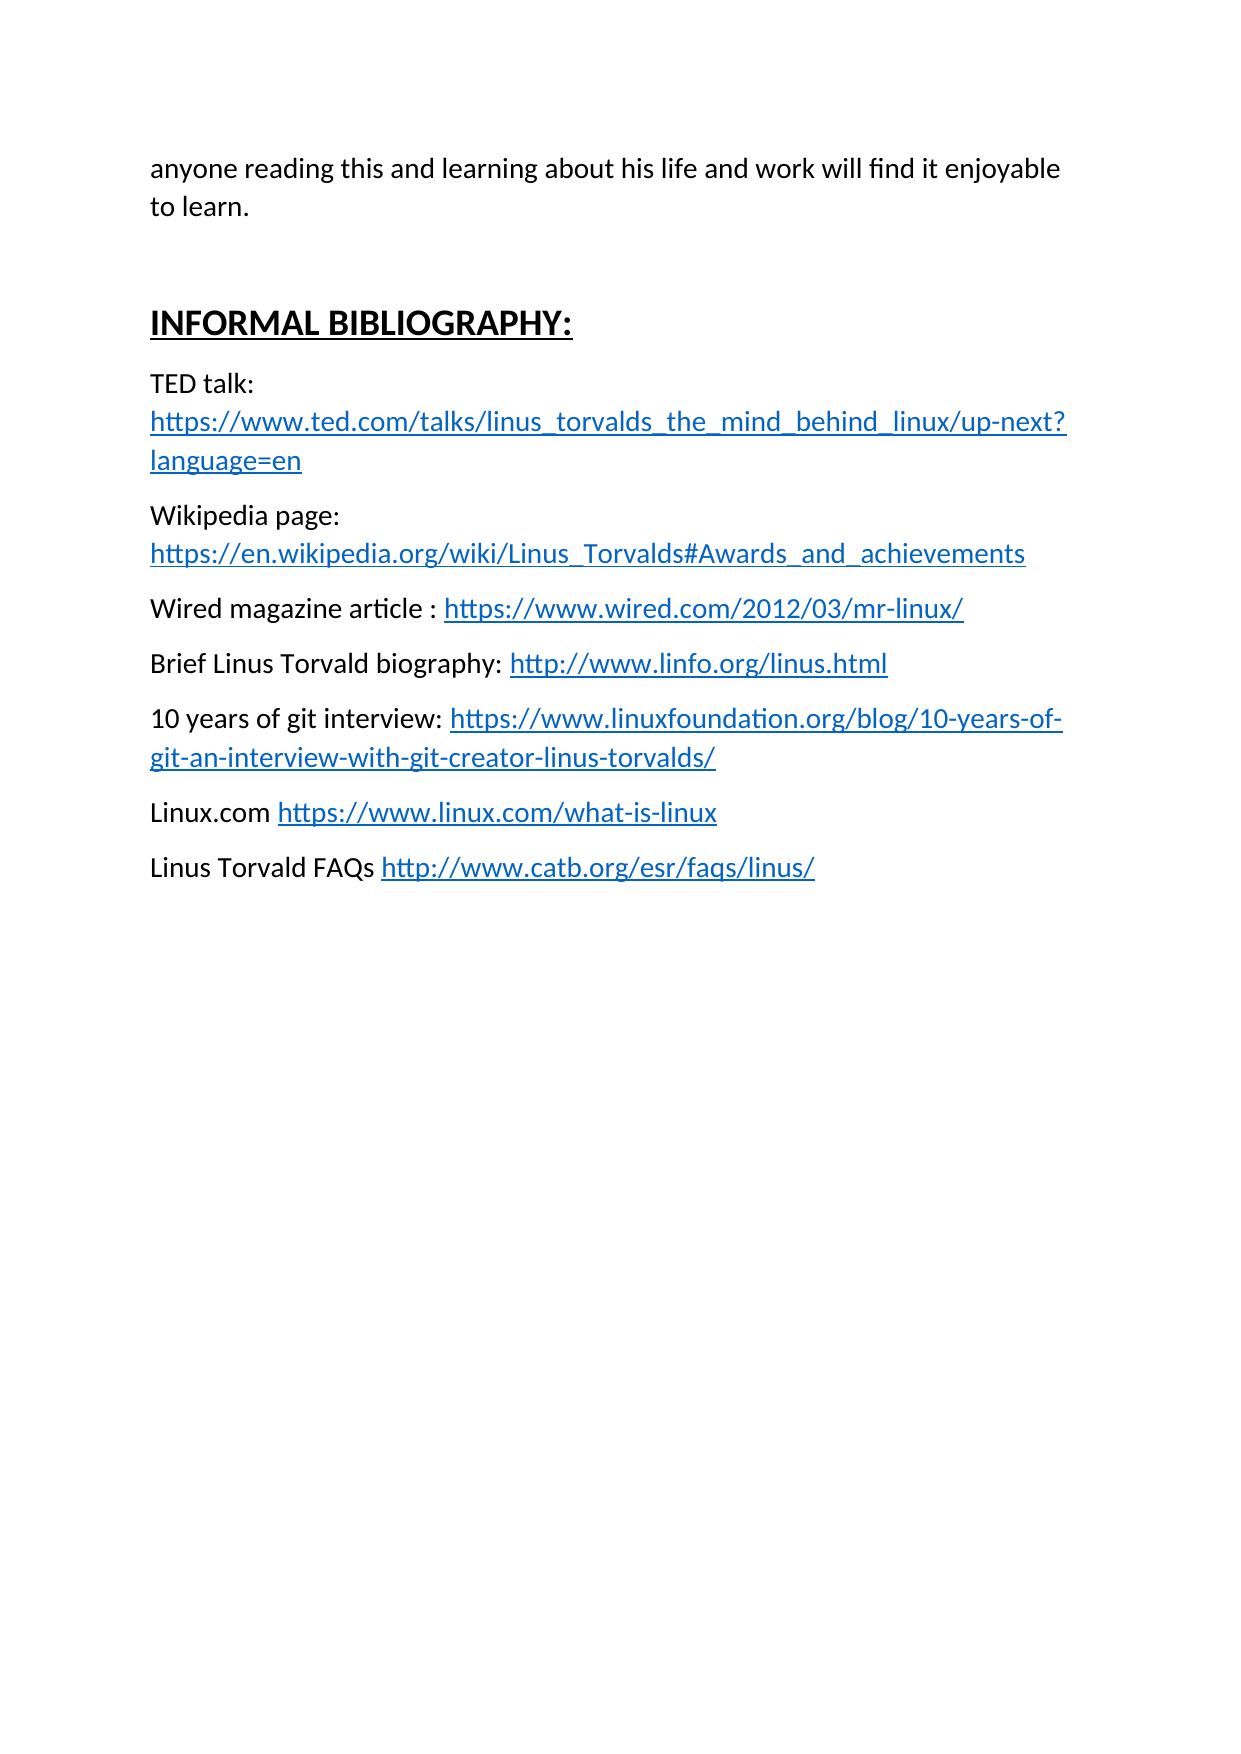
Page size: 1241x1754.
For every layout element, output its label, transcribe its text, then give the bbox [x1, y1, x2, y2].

text Linux.com https://www.linux.com/what-is-linux [150, 794, 1090, 830]
text TED talk: https://www.ted.com/talks/linus_torvalds_the_mind_behind_linux/up-next?language=en [150, 365, 1090, 477]
text 10 years of git interview: https://www.linuxfoundation.org/blog/10-years-of-git-an-interview-with-git-creator-linus-torvalds/ [150, 701, 1090, 774]
text INFORMAL BIBLIOGRAPHY: [150, 299, 1090, 344]
text Wikipedia page: https://en.wikipedia.org/wiki/Linus_Torvalds#Awards_and_achievements [150, 497, 1090, 571]
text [150, 150, 1090, 224]
text Wired magazine article : https://www.wired.com/2012/03/mr-linux/ [150, 590, 1090, 626]
text Linus Torvald FAQs http://www.catb.org/esr/faqs/linus/ [150, 849, 1090, 885]
text Brief Linus Torvald biography: http://www.linfo.org/linus.html [150, 645, 1090, 681]
